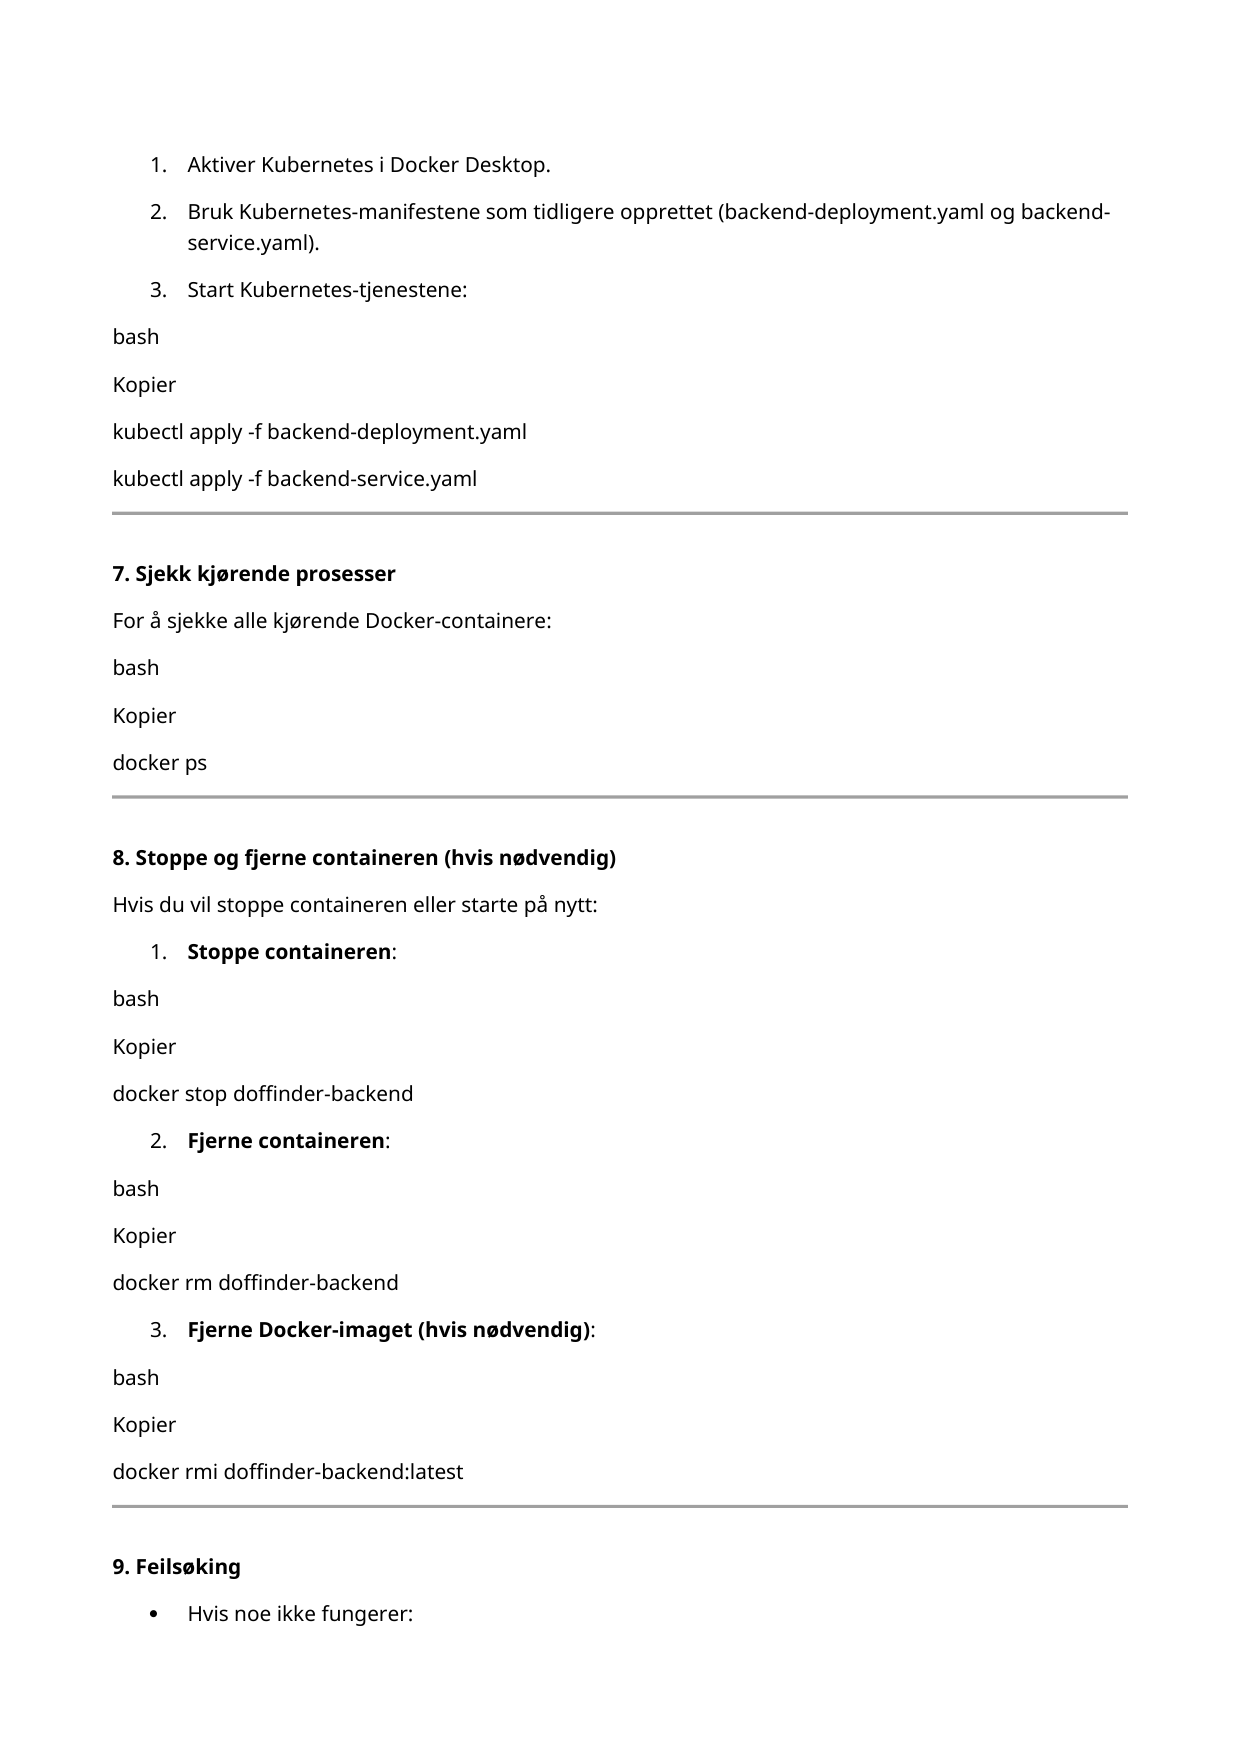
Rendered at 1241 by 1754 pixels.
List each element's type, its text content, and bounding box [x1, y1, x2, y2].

text docker rm doffinder-backend [112, 1268, 1128, 1297]
text bash [112, 1363, 1128, 1391]
text Kopier [112, 1221, 1128, 1249]
list Fjerne containeren: [150, 1126, 1128, 1155]
list Stoppe containeren: [150, 937, 1128, 966]
text 7. Sjekk kjørende prosesser [112, 559, 1128, 587]
text docker rmi doffinder-backend:latest [112, 1457, 1128, 1486]
text bash [112, 653, 1128, 682]
text docker ps [112, 748, 1128, 777]
text 9. Feilsøking [112, 1552, 1128, 1581]
text bash [112, 322, 1128, 351]
text 8. Stoppe og fjerne containeren (hvis nødvendig) [112, 843, 1128, 871]
text bash [112, 984, 1128, 1013]
text Kopier [112, 1032, 1128, 1060]
list Fjerne Docker-imaget (hvis nødvendig): [150, 1316, 1128, 1344]
list Bruk Kubernetes-manifestene som tidligere opprettet (backend-deployment.yaml og backend-service.yaml). [150, 197, 1128, 256]
text kubectl apply -f backend-deployment.yaml [112, 417, 1128, 446]
text Kopier [112, 701, 1128, 729]
text Kopier [112, 1410, 1128, 1439]
text docker stop doffinder-backend [112, 1079, 1128, 1108]
list Hvis noe ikke fungerer: [150, 1599, 1128, 1628]
text Hvis du vil stoppe containeren eller starte på nytt: [112, 890, 1128, 918]
text bash [112, 1174, 1128, 1202]
list Start Kubernetes-tjenestene: [150, 275, 1128, 304]
text For å sjekke alle kjørende Docker-containere: [112, 606, 1128, 635]
text kubectl apply -f backend-service.yaml [112, 464, 1128, 493]
list Aktiver Kubernetes i Docker Desktop. [150, 150, 1128, 178]
text Kopier [112, 370, 1128, 398]
